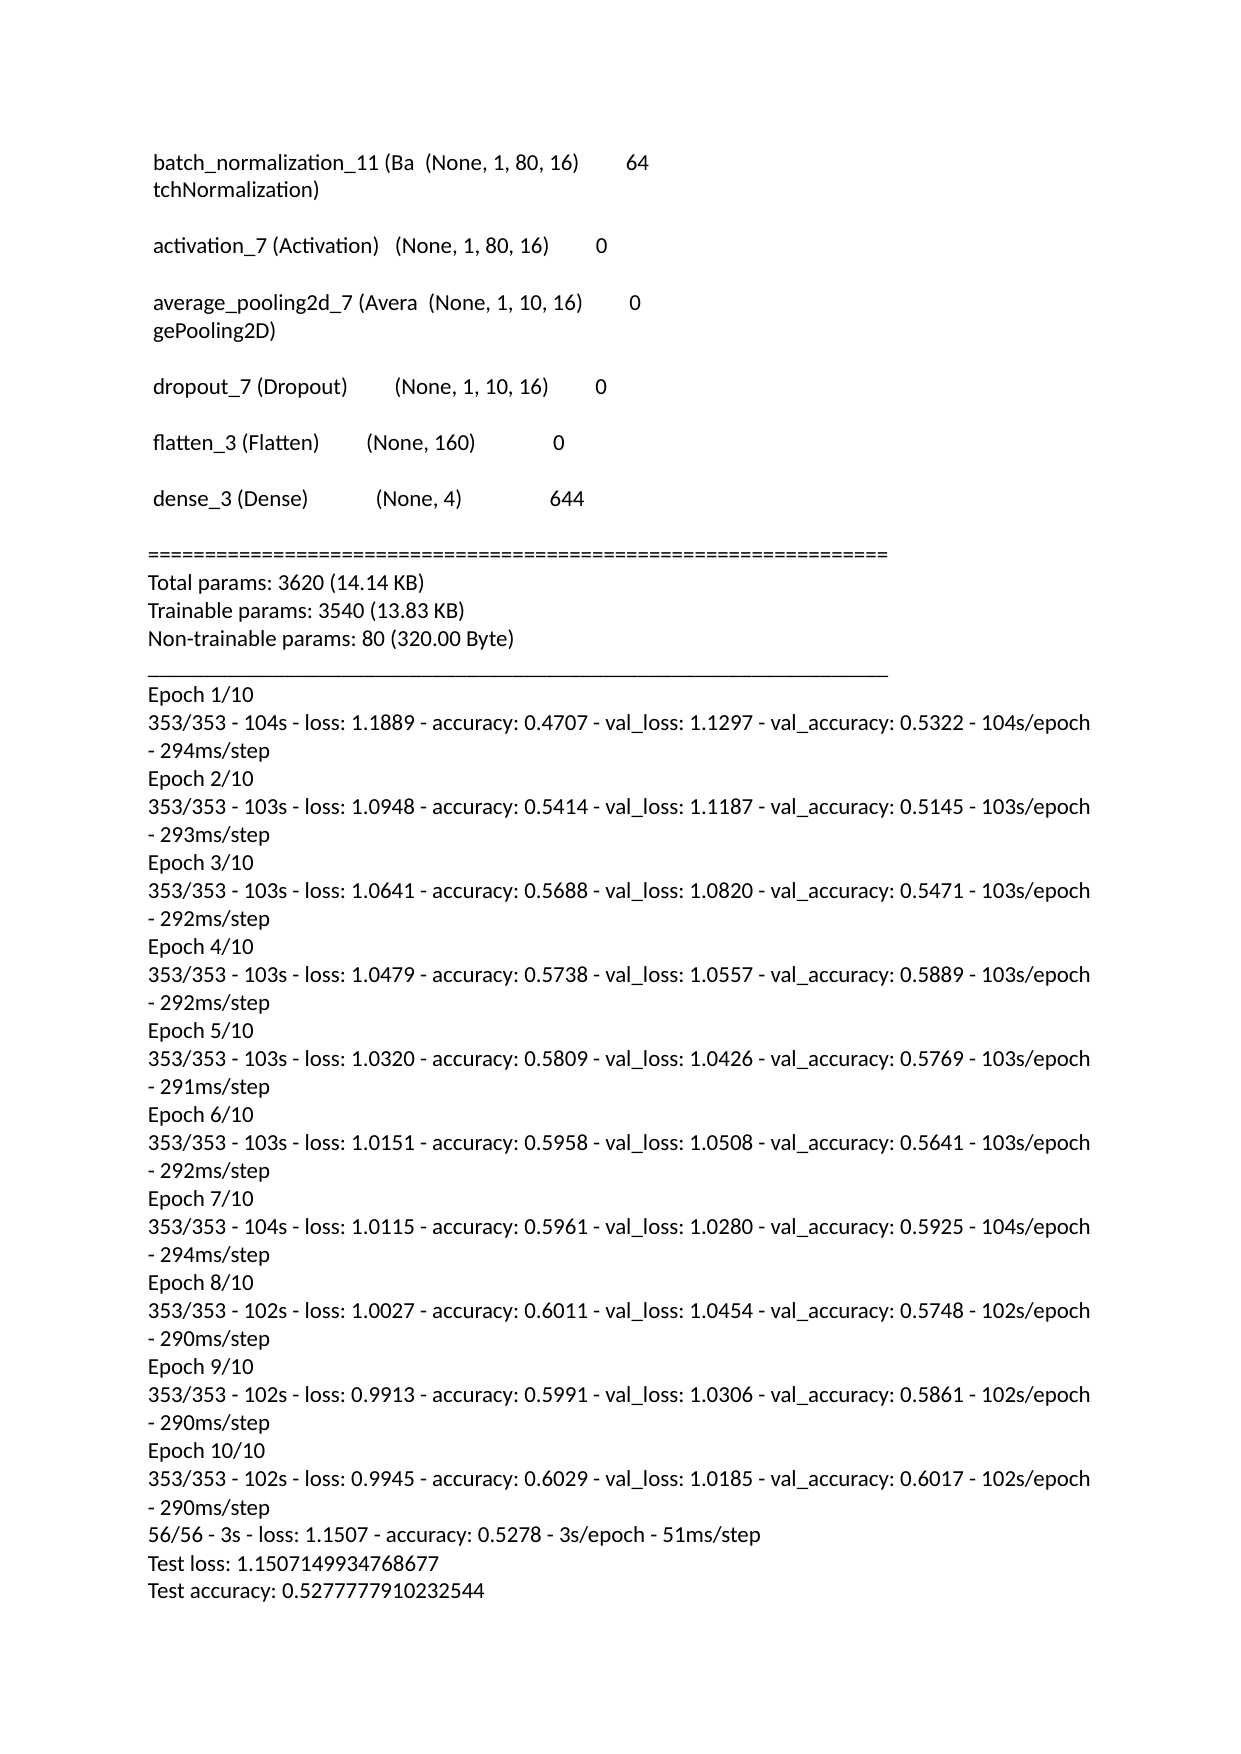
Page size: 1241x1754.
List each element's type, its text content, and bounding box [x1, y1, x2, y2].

text activation_7 (Activation) (None, 1, 80, 16) 0 [148, 232, 1093, 260]
text tchNormalization) [148, 176, 1093, 204]
text Epoch 3/10 [148, 848, 1093, 876]
text 353/353 - 103s - loss: 1.0948 - accuracy: 0.5414 - val_loss: 1.1187 - val_accuracy: 0.5145 - 103s/epoch - 293ms/step [148, 792, 1093, 848]
text Epoch 6/10 [148, 1100, 1093, 1128]
text 56/56 - 3s - loss: 1.1507 - accuracy: 0.5278 - 3s/epoch - 51ms/step [148, 1521, 1093, 1549]
text 353/353 - 103s - loss: 1.0320 - accuracy: 0.5809 - val_loss: 1.0426 - val_accuracy: 0.5769 - 103s/epoch - 291ms/step [148, 1044, 1093, 1100]
text batch_normalization_11 (Ba (None, 1, 80, 16) 64 [148, 148, 1093, 176]
text 353/353 - 102s - loss: 0.9945 - accuracy: 0.6029 - val_loss: 1.0185 - val_accuracy: 0.6017 - 102s/epoch - 290ms/step [148, 1464, 1093, 1521]
text dense_3 (Dense) (None, 4) 644 [148, 484, 1093, 512]
text dropout_7 (Dropout) (None, 1, 10, 16) 0 [148, 372, 1093, 400]
text 353/353 - 103s - loss: 1.0151 - accuracy: 0.5958 - val_loss: 1.0508 - val_accuracy: 0.5641 - 103s/epoch - 292ms/step [148, 1128, 1093, 1184]
text Epoch 4/10 [148, 932, 1093, 960]
text average_pooling2d_7 (Avera (None, 1, 10, 16) 0 [148, 288, 1093, 316]
text Epoch 1/10 [148, 680, 1093, 708]
text Epoch 8/10 [148, 1268, 1093, 1296]
text gePooling2D) [148, 316, 1093, 344]
text ================================================================= [148, 540, 1093, 568]
text Trainable params: 3540 (13.83 KB) [148, 596, 1093, 624]
text Total params: 3620 (14.14 KB) [148, 568, 1093, 596]
text Epoch 10/10 [148, 1437, 1093, 1464]
text Epoch 9/10 [148, 1352, 1093, 1381]
text _________________________________________________________________ [148, 652, 1093, 680]
text Epoch 5/10 [148, 1016, 1093, 1044]
text Test accuracy: 0.5277777910232544 [148, 1577, 1093, 1605]
text 353/353 - 103s - loss: 1.0641 - accuracy: 0.5688 - val_loss: 1.0820 - val_accuracy: 0.5471 - 103s/epoch - 292ms/step [148, 876, 1093, 932]
text Test loss: 1.1507149934768677 [148, 1549, 1093, 1577]
text Epoch 7/10 [148, 1184, 1093, 1212]
text 353/353 - 104s - loss: 1.1889 - accuracy: 0.4707 - val_loss: 1.1297 - val_accuracy: 0.5322 - 104s/epoch - 294ms/step [148, 708, 1093, 764]
text Epoch 2/10 [148, 764, 1093, 792]
text flatten_3 (Flatten) (None, 160) 0 [148, 428, 1093, 456]
text 353/353 - 102s - loss: 1.0027 - accuracy: 0.6011 - val_loss: 1.0454 - val_accuracy: 0.5748 - 102s/epoch - 290ms/step [148, 1296, 1093, 1352]
text Non-trainable params: 80 (320.00 Byte) [148, 624, 1093, 652]
text 353/353 - 102s - loss: 0.9913 - accuracy: 0.5991 - val_loss: 1.0306 - val_accuracy: 0.5861 - 102s/epoch - 290ms/step [148, 1381, 1093, 1437]
text 353/353 - 103s - loss: 1.0479 - accuracy: 0.5738 - val_loss: 1.0557 - val_accuracy: 0.5889 - 103s/epoch - 292ms/step [148, 960, 1093, 1016]
text 353/353 - 104s - loss: 1.0115 - accuracy: 0.5961 - val_loss: 1.0280 - val_accuracy: 0.5925 - 104s/epoch - 294ms/step [148, 1212, 1093, 1268]
